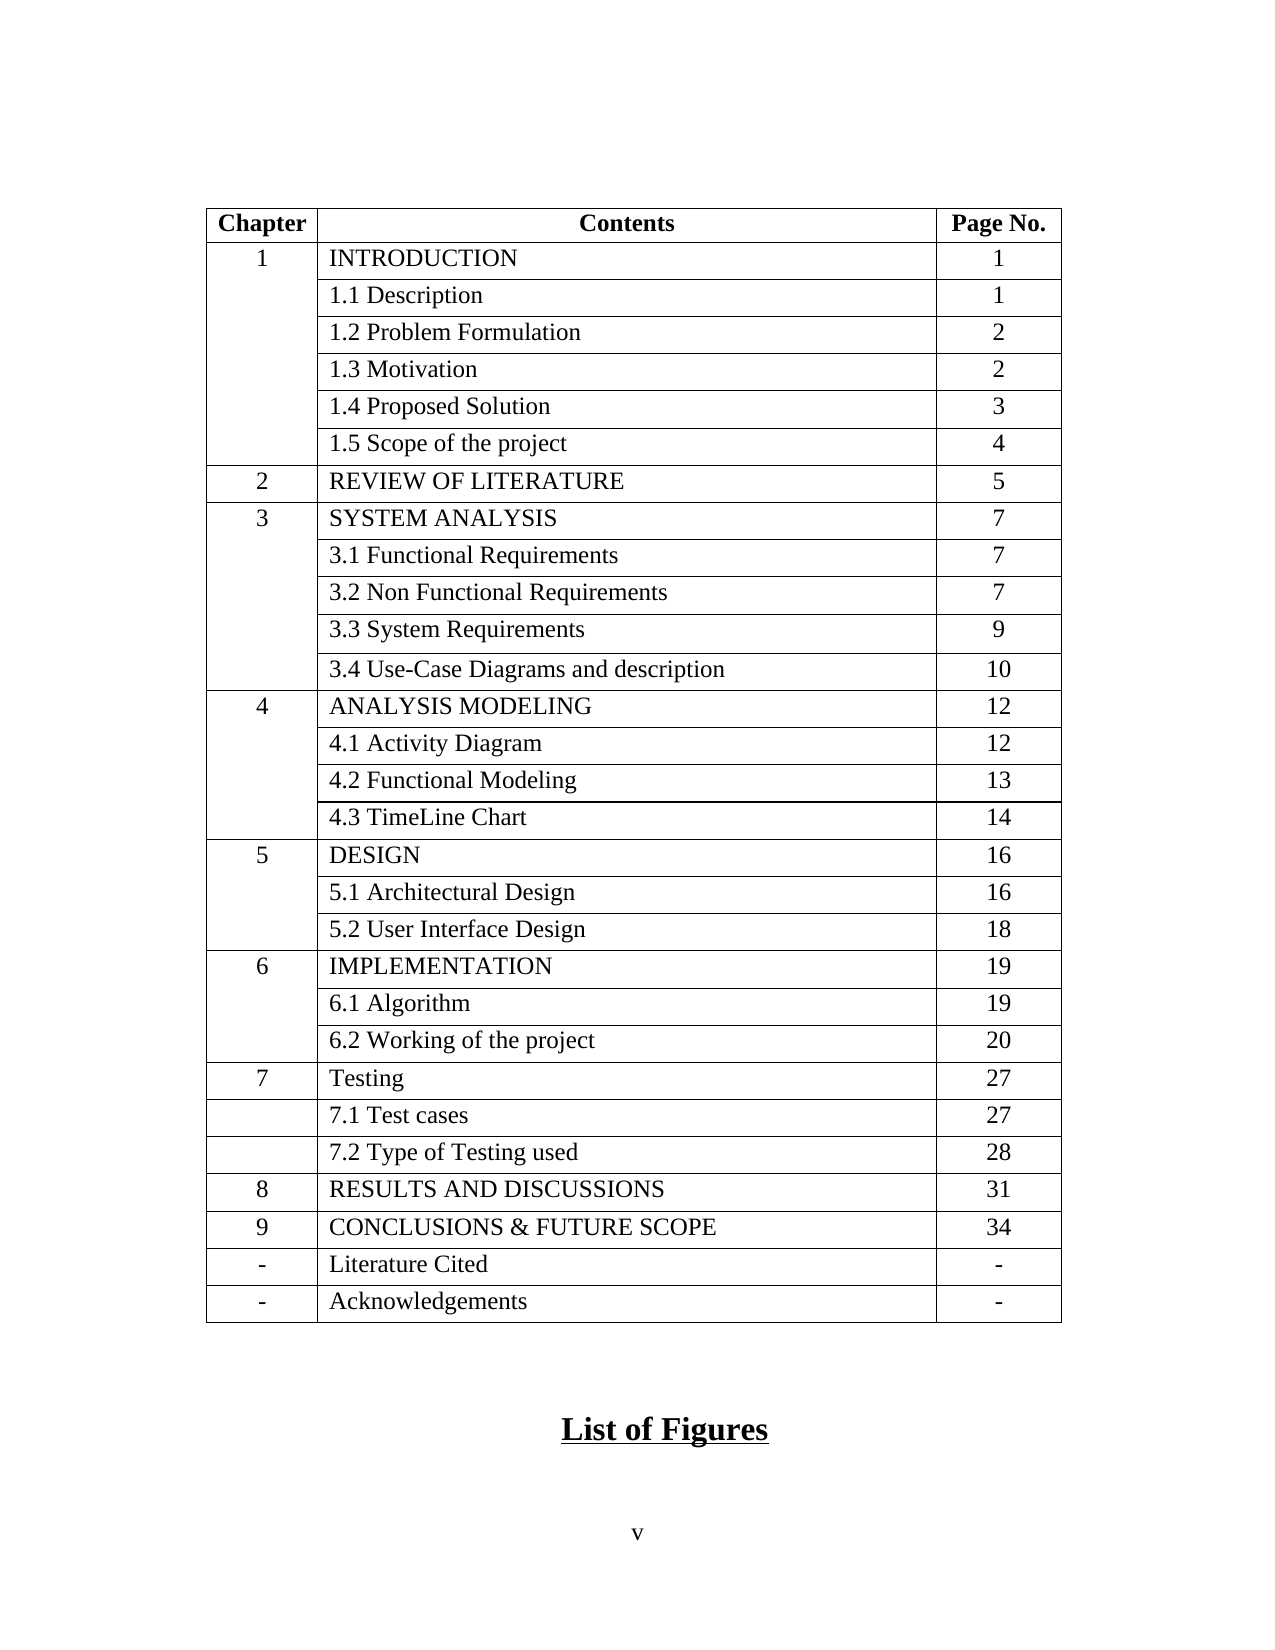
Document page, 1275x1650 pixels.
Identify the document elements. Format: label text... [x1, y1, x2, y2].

text List of Figures [150, 1409, 1179, 1448]
table_cell DESIGN [318, 840, 936, 876]
table_cell 5.2 User Interface Design [318, 914, 936, 950]
table_cell 19 [937, 951, 1061, 987]
table_cell Literature Cited [318, 1249, 936, 1285]
table_cell 7.1 Test cases [318, 1100, 936, 1136]
table_cell 3.4 Use-Case Diagrams and description [318, 654, 936, 690]
table_cell 34 [937, 1212, 1061, 1248]
table_cell [207, 1137, 317, 1173]
table_cell - [207, 1286, 317, 1322]
table_cell 1.5 Scope of the project [318, 429, 936, 465]
table_cell Acknowledgements [318, 1286, 936, 1322]
table_cell 7 [937, 577, 1061, 613]
table_cell 14 [937, 803, 1061, 839]
table_cell Testing [318, 1063, 936, 1099]
table_cell 1.1 Description [318, 280, 936, 316]
table_cell ANALYSIS MODELING [318, 691, 936, 727]
table_cell SYSTEM ANALYSIS [318, 503, 936, 539]
table_cell 4.2 Functional Modeling [318, 765, 936, 801]
table_cell IMPLEMENTATION [318, 951, 936, 987]
table_header Page No. [937, 209, 1061, 242]
table_cell CONCLUSIONS & FUTURE SCOPE [318, 1212, 936, 1248]
table_cell 2 [937, 317, 1061, 353]
table_cell 28 [937, 1137, 1061, 1173]
table_cell 3 [207, 503, 317, 690]
table_cell 1 [207, 243, 317, 465]
table_cell 1.3 Motivation [318, 354, 936, 390]
table_cell 6.1 Algorithm [318, 989, 936, 1024]
table_cell 10 [937, 654, 1061, 690]
table_cell 13 [937, 765, 1061, 801]
table_cell 3.3 System Requirements [318, 615, 936, 653]
table_cell 12 [937, 691, 1061, 727]
table_cell 2 [207, 466, 317, 502]
table_cell 6 [207, 951, 317, 1062]
table_cell 1 [937, 243, 1061, 279]
table_cell 16 [937, 877, 1061, 913]
table_cell 4.1 Activity Diagram [318, 728, 936, 764]
table_cell 3.2 Non Functional Requirements [318, 577, 936, 613]
table_cell - [207, 1249, 317, 1285]
table_cell 7 [937, 503, 1061, 539]
table_cell 8 [207, 1174, 317, 1211]
table_header Contents [318, 209, 936, 242]
table_cell 3.1 Functional Requirements [318, 540, 936, 576]
table_cell 1.2 Problem Formulation [318, 317, 936, 353]
table_cell 18 [937, 914, 1061, 950]
table_cell - [937, 1286, 1061, 1322]
table_cell 16 [937, 840, 1061, 876]
table_cell 7.2 Type of Testing used [318, 1137, 936, 1173]
table_cell 1.4 Proposed Solution [318, 391, 936, 427]
table_cell 9 [207, 1212, 317, 1248]
table_cell 7 [207, 1063, 317, 1099]
table_header Chapter [207, 209, 317, 242]
table_cell 27 [937, 1063, 1061, 1099]
table_cell 3 [937, 391, 1061, 427]
table_cell 27 [937, 1100, 1061, 1136]
table_cell 5.1 Architectural Design [318, 877, 936, 913]
table_cell 1 [937, 280, 1061, 316]
table_cell 5 [207, 840, 317, 950]
table_cell 12 [937, 728, 1061, 764]
table_cell 6.2 Working of the project [318, 1026, 936, 1062]
table_cell 5 [937, 466, 1061, 502]
table_cell 31 [937, 1174, 1061, 1211]
table_cell - [937, 1249, 1061, 1285]
table_cell 4.3 TimeLine Chart [318, 803, 936, 839]
table_cell 20 [937, 1026, 1061, 1062]
table_cell RESULTS AND DISCUSSIONS [318, 1174, 936, 1211]
table_cell 9 [937, 615, 1061, 653]
table_cell 4 [207, 691, 317, 839]
table_cell 4 [937, 429, 1061, 465]
table_cell 19 [937, 989, 1061, 1024]
table_cell [207, 1100, 317, 1136]
table_cell REVIEW OF LITERATURE [318, 466, 936, 502]
table_cell 7 [937, 540, 1061, 576]
table_cell 2 [937, 354, 1061, 390]
table_cell INTRODUCTION [318, 243, 936, 279]
